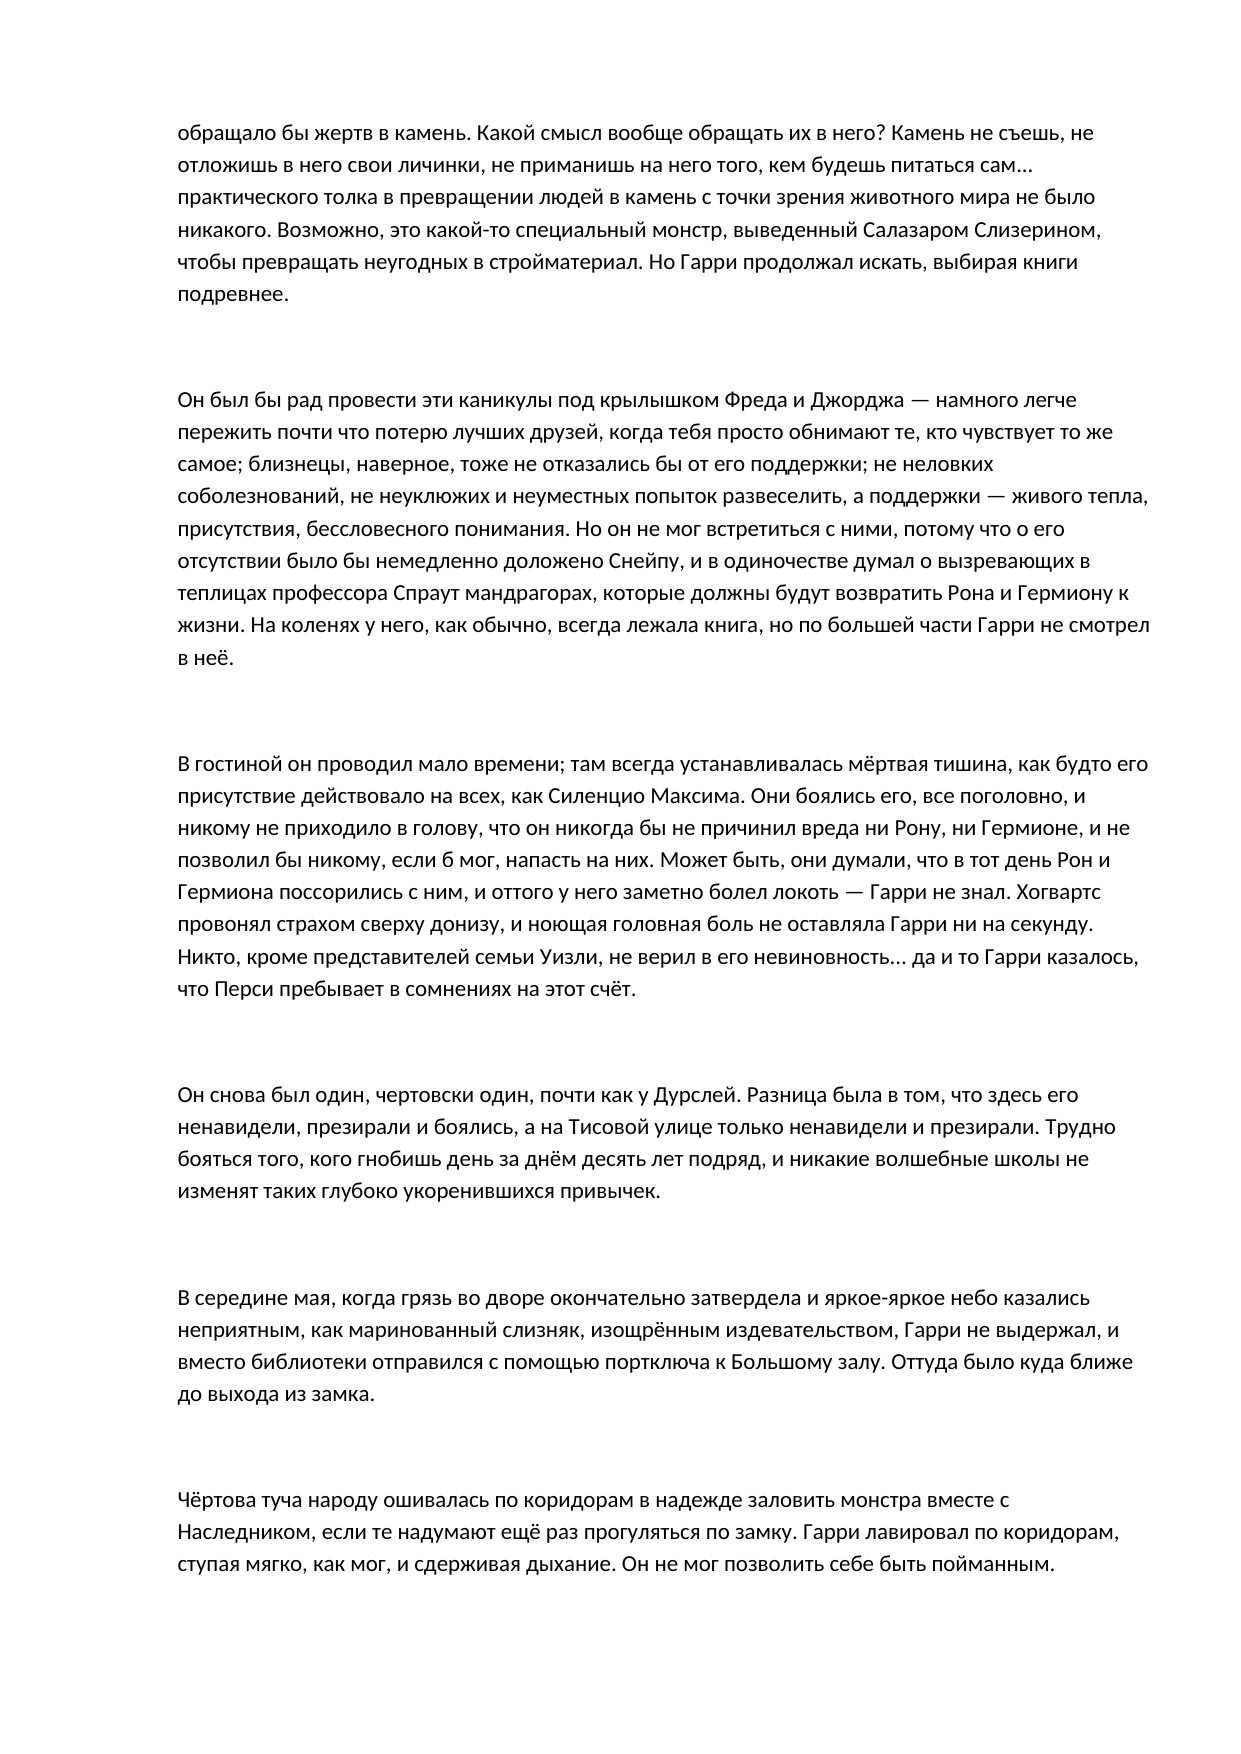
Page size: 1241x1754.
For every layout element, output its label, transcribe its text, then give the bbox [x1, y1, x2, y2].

text Он был бы рад провести эти каникулы под крылышком Фреда и Джорджа — намного легче пережить почти что потерю лучших друзей, когда тебя просто обнимают те, кто чувствует то же самое; близнецы, наверное, тоже не отказались бы от его поддержки; не неловких соболезнований, не неуклюжих и неуместных попыток развеселить, а поддержки — живого тепла, присутствия, бессловесного понимания. Но он не мог встретиться с ними, потому что о его отсутствии было бы немедленно доложено Снейпу, и в одиночестве думал о вызревающих в теплицах профессора Спраут мандрагорах, которые должны будут возвратить Рона и Гермиону к жизни. На коленях у него, как обычно, всегда лежала книга, но по большей части Гарри не смотрел в неё. [177, 385, 1152, 671]
text Он снова был один, чертовски один, почти как у Дурслей. Разница была в том, что здесь его ненавидели, презирали и боялись, а на Тисовой улице только ненавидели и презирали. Трудно бояться того, кого гнобишь день за днём десять лет подряд, и никакие волшебные школы не изменят таких глубоко укоренившихся привычек. [177, 1080, 1152, 1204]
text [177, 118, 1152, 307]
text В гостиной он проводил мало времени; там всегда устанавливалась мёртвая тишина, как будто его присутствие действовало на всех, как Силенцио Максима. Они боялись его, все поголовно, и никому не приходило в голову, что он никогда бы не причинил вреда ни Рону, ни Гермионе, и не позволил бы никому, если б мог, напасть на них. Может быть, они думали, что в тот день Рон и Гермиона поссорились с ним, и оттого у него заметно болел локоть — Гарри не знал. Хогвартс провонял страхом сверху донизу, и ноющая головная боль не оставляла Гарри ни на секунду. Никто, кроме представителей семьи Уизли, не верил в его невиновность... да и то Гарри казалось, что Перси пребывает в сомнениях на этот счёт. [177, 749, 1152, 1002]
text Чёртова туча народу ошивалась по коридорам в надежде заловить монстра вместе с Наследником, если те надумают ещё раз прогуляться по замку. Гарри лавировал по коридорам, ступая мягко, как мог, и сдерживая дыхание. Он не мог позволить себе быть пойманным. [177, 1485, 1152, 1578]
text В середине мая, когда грязь во дворе окончательно затвердела и яркое-яркое небо казались неприятным, как маринованный слизняк, изощрённым издевательством, Гарри не выдержал, и вместо библиотеки отправился с помощью портключа к Большому залу. Оттуда было куда ближе до выхода из замка. [177, 1283, 1152, 1407]
